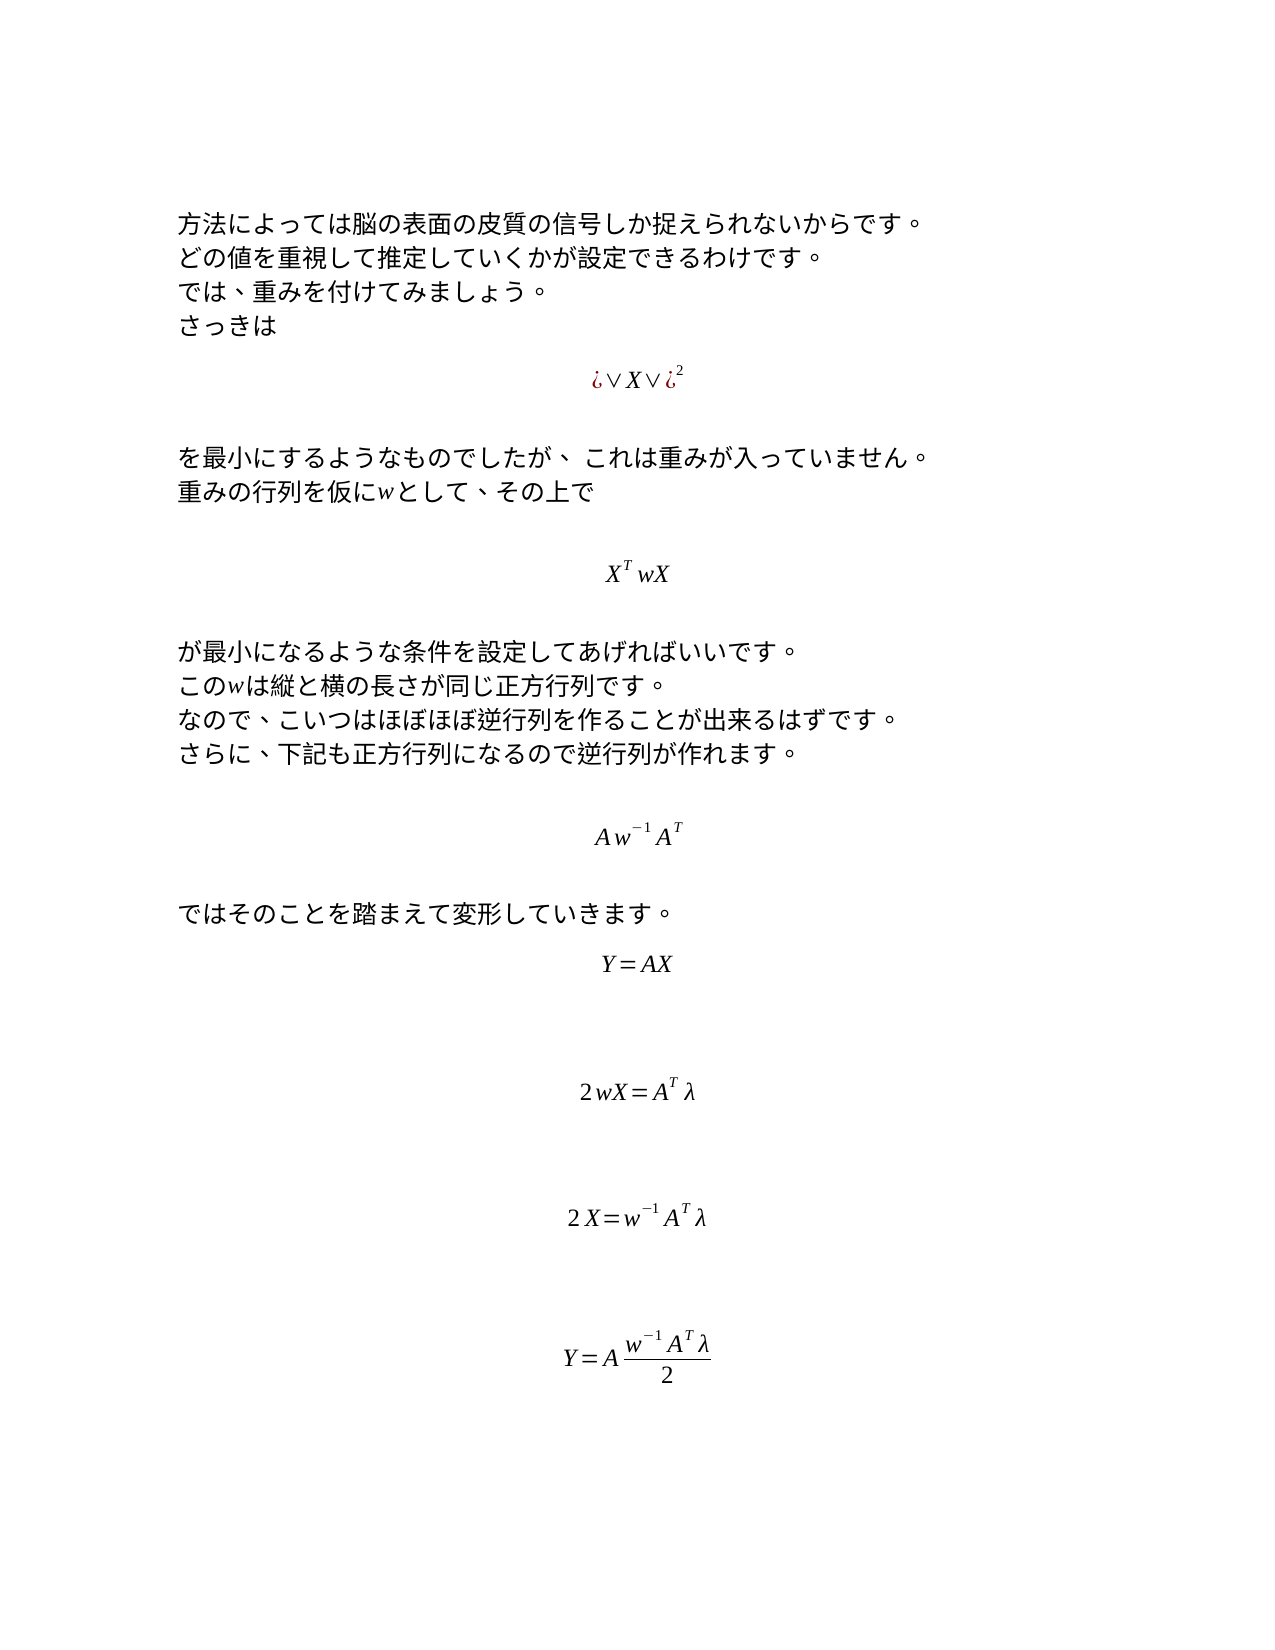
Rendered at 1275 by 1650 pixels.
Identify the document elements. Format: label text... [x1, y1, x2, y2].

text ではそのことを踏まえて変形していきます。 [177, 868, 1098, 931]
text を最小にするようなものでしたが、 これは重みが入っていません。 重みの行列を仮にとして、その上で [177, 412, 1098, 537]
text が最小になるような条件を設定してあげればいいです。 このは縦と横の長さが同じ正方行列です。 なので、こいつはほぼほぼ逆行列を作ることが出来るはずです。 さらに、下記も正方行列になるので逆行列が作れます。 [177, 606, 1098, 800]
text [177, 207, 1098, 343]
